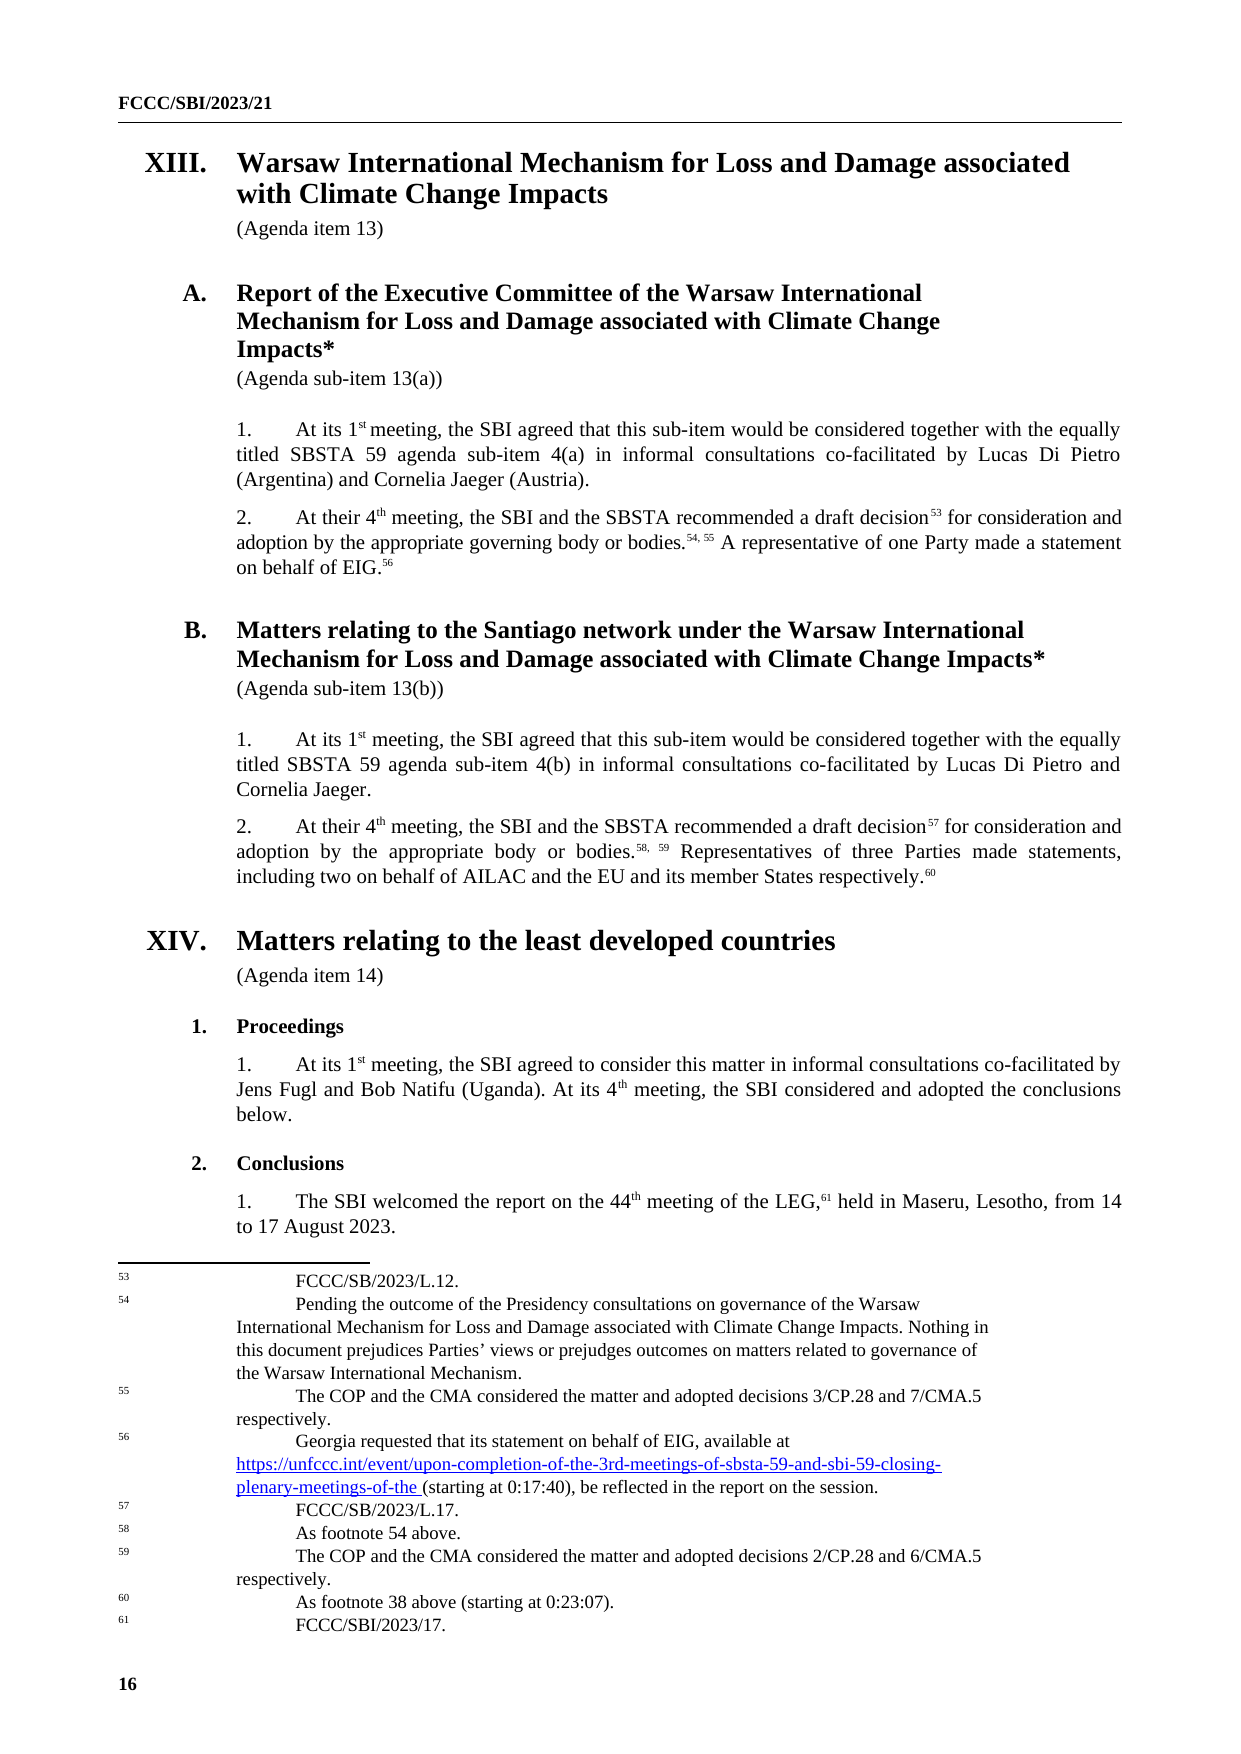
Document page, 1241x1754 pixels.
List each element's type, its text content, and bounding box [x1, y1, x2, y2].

text At its 1st meeting, the SBI agreed that this sub-item would be considered together with the equally titled SBSTA 59 agenda sub-item 4(a) in informal consultations co-facilitated by Lucas Di Pietro (Argentina) and Cornelia Jaeger (Austria). [236, 416, 1122, 491]
text Matters relating to the least developed countries (Agenda item 14) [207, 926, 1122, 988]
text At their 4th meeting, the SBI and the SBSTA recommended a draft decision for consideration and adoption by the appropriate governing body or bodies., A representative of one Party made a statement on behalf of EIG. [236, 504, 1122, 579]
text Conclusions [207, 1151, 1122, 1176]
text Proceedings [207, 1013, 1122, 1038]
list Report of the Executive Committee of the Warsaw International Mechanism for Loss and Damage associated with Climate Change Impacts* (Agenda sub-item 13(a)) [207, 279, 1004, 391]
text Warsaw International Mechanism for Loss and Damage associated with Climate Change Impacts (Agenda item 13) [207, 148, 1122, 241]
text The SBI welcomed the report on the 44th meeting of the LEG, held in Maseru, Lesotho, from 14 to 17 August 2023. [236, 1188, 1122, 1238]
text At their 4th meeting, the SBI and the SBSTA recommended a draft decision for consideration and adoption by the appropriate body or bodies., Representatives of three Parties made statements, including two on behalf of AILAC and the EU and its member States respectively. [236, 813, 1122, 888]
text Matters relating to the Santiago network under the Warsaw International Mechanism for Loss and Damage associated with Climate Change Impacts* (Agenda sub-item 13(b)) [207, 616, 1122, 701]
text At its 1st meeting, the SBI agreed to consider this matter in informal consultations co-facilitated by Jens Fugl and Bob Natifu (Uganda). At its 4th meeting, the SBI considered and adopted the conclusions below. [236, 1051, 1122, 1126]
text At its 1st meeting, the SBI agreed that this sub-item would be considered together with the equally titled SBSTA 59 agenda sub-item 4(b) in informal consultations co-facilitated by Lucas Di Pietro and Cornelia Jaeger. [236, 726, 1122, 801]
